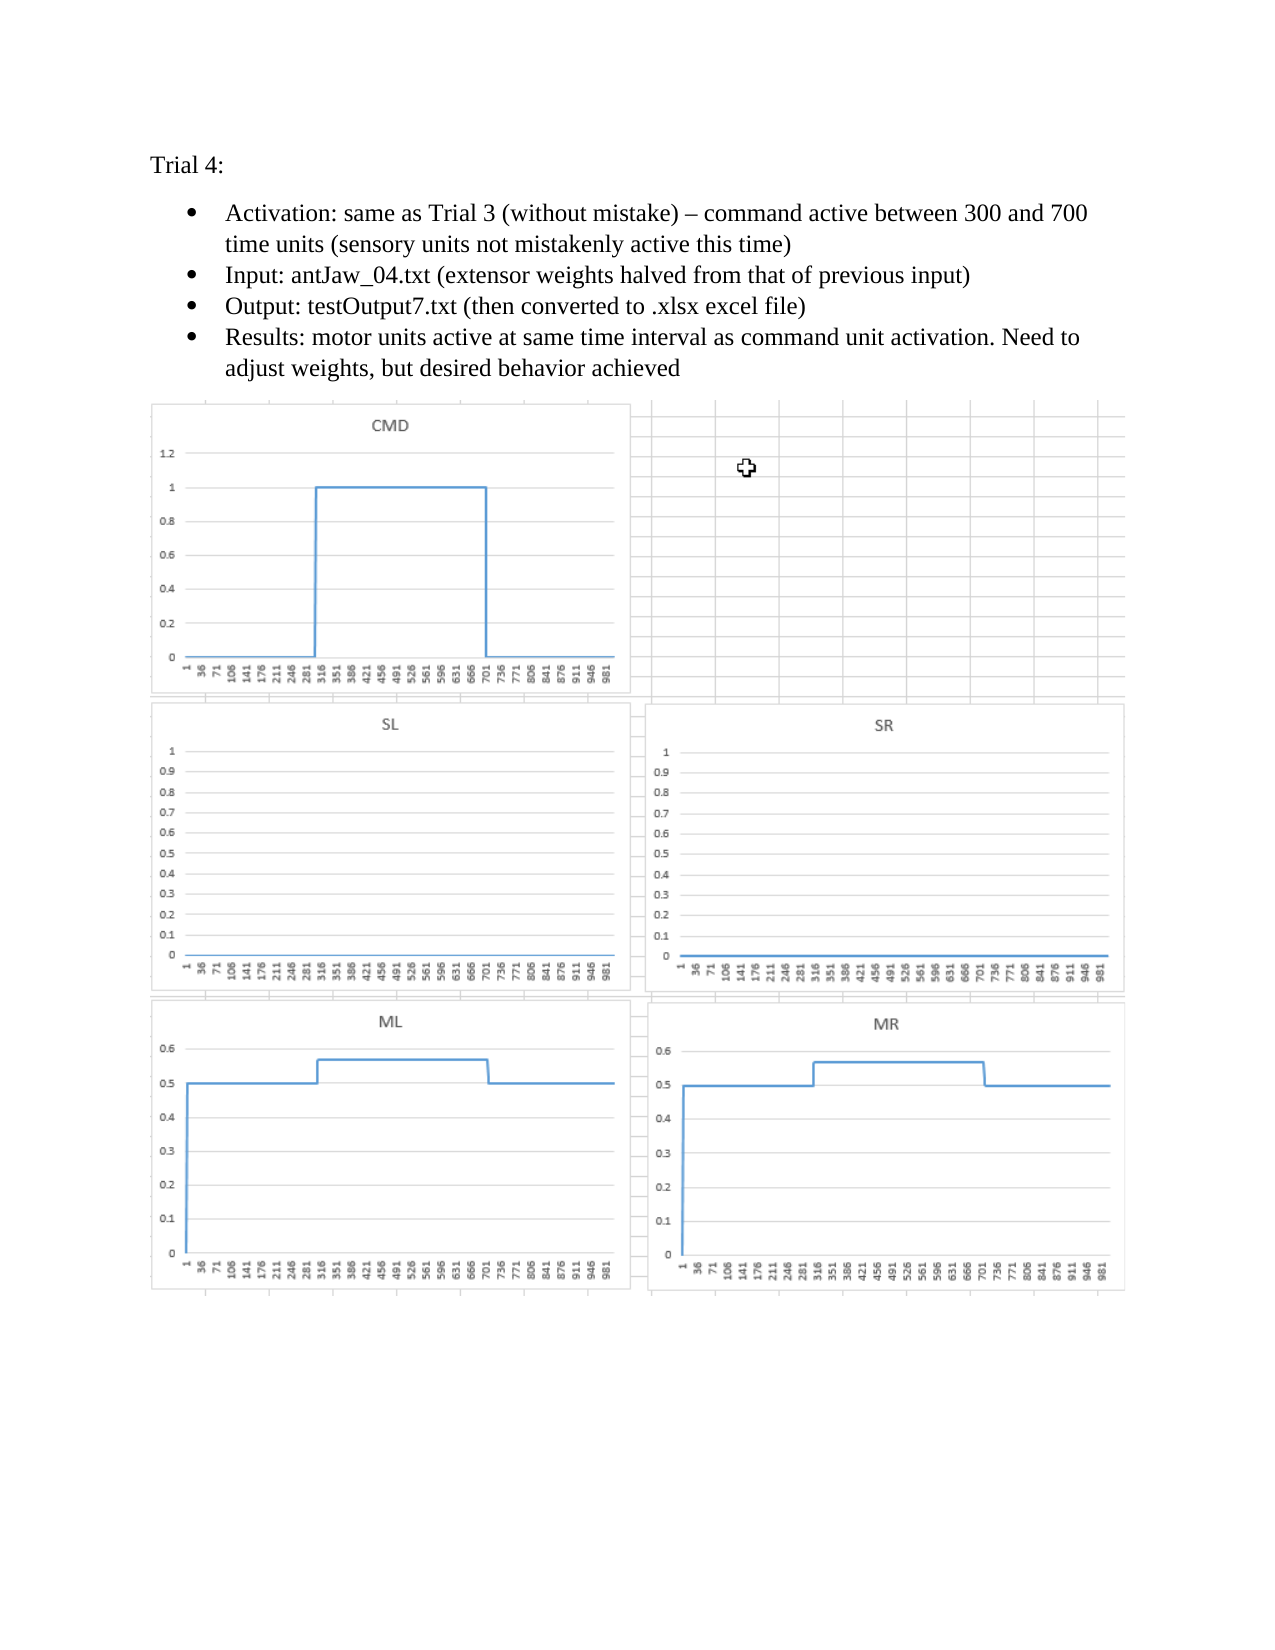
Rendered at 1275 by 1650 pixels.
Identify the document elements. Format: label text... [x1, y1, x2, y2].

list Input: antJaw_04.txt (extensor weights halved from that of previous input) [187, 260, 1125, 288]
list Output: testOutput7.txt (then converted to .xlsx excel file) [187, 291, 1125, 319]
picture [150, 400, 1125, 1296]
list Results: motor units active at same time interval as command unit activation. Need to adjust weights, but desired behavior achieved [187, 322, 1125, 382]
text Trial 4: [150, 150, 1125, 179]
list Activation: same as Trial 3 (without mistake) – command active between 300 and 700 time units (sensory units not mistakenly active this time) [187, 198, 1125, 257]
